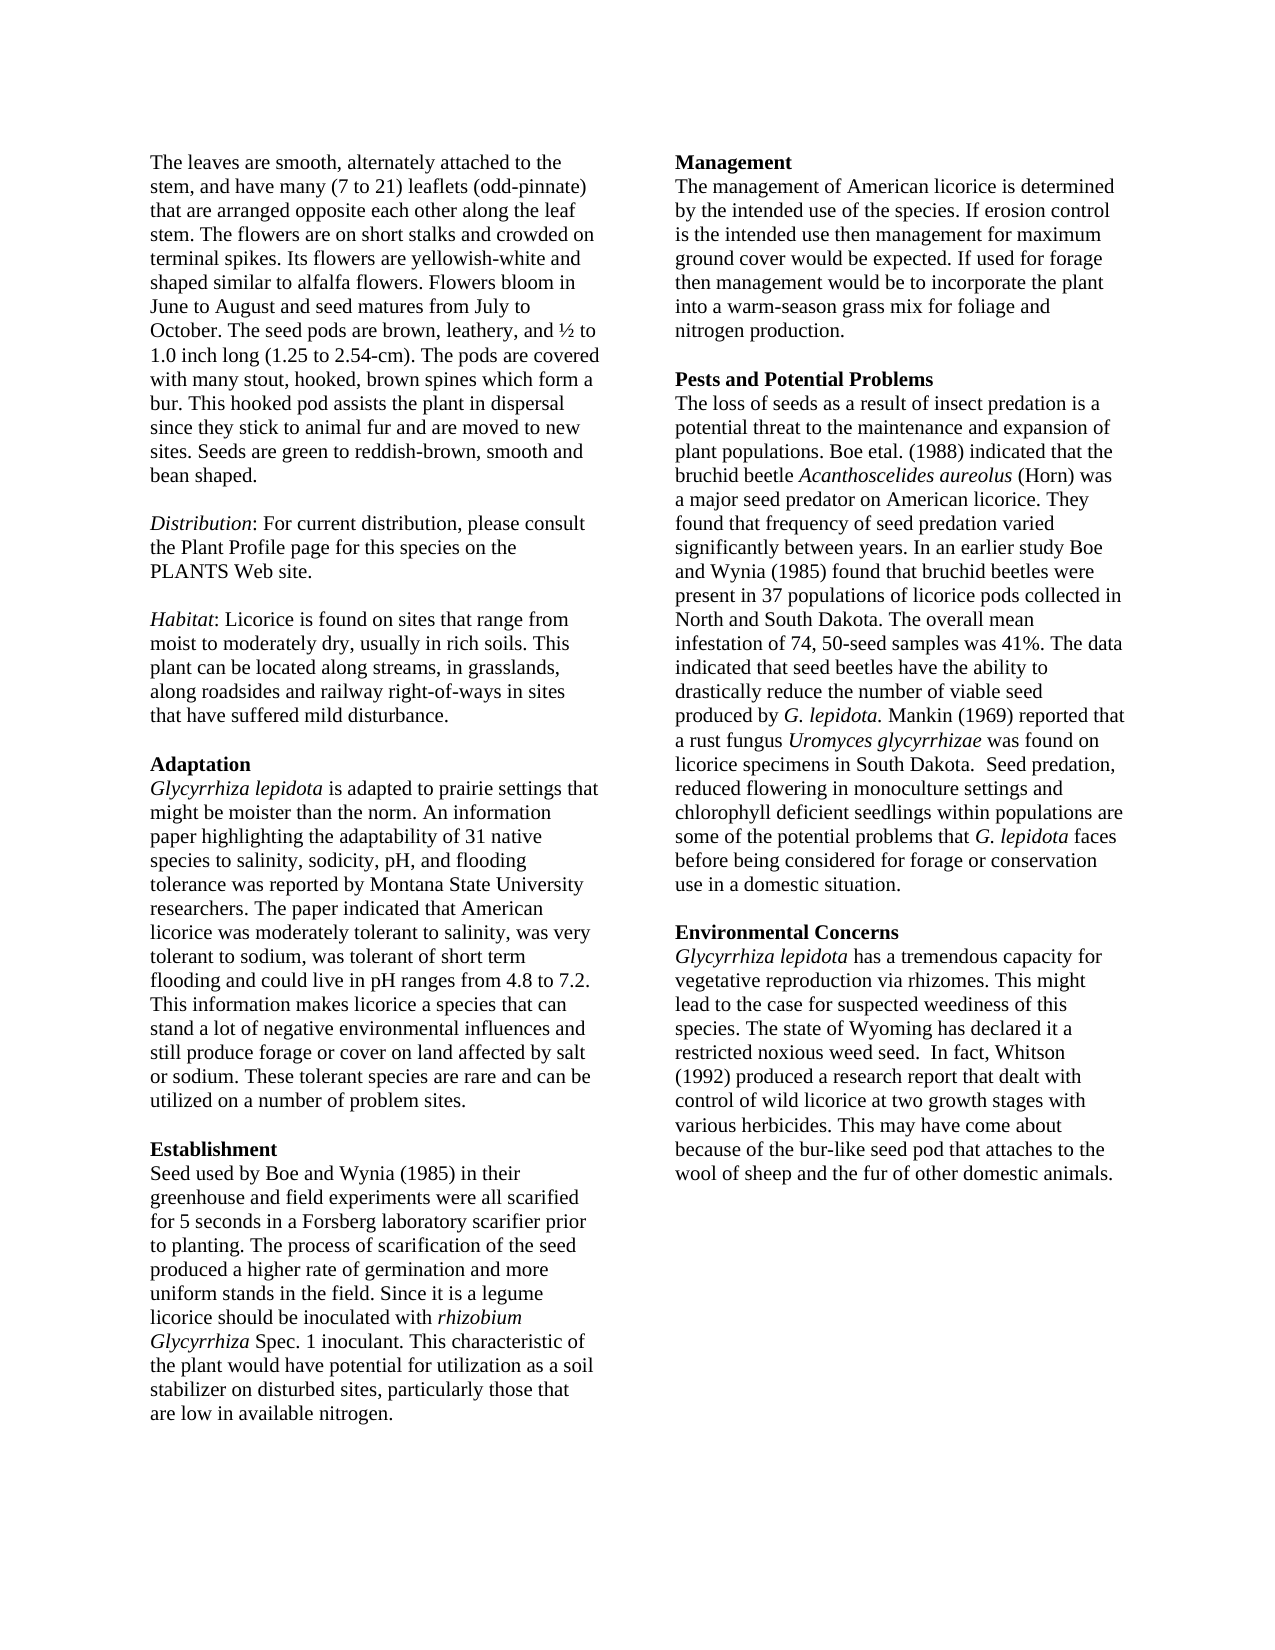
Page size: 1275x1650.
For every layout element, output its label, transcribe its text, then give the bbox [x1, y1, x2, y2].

text Glycyrrhiza lepidota is adapted to prairie settings that might be moister than the norm. An information paper highlighting the adaptability of 31 native species to salinity, sodicity, pH, and flooding tolerance was reported by researchers. The paper indicated that American licorice was moderately tolerant to salinity, was very tolerant to sodium, was tolerant of short term flooding and could live in pH ranges from 4.8 to 7.2. This information makes licorice a species that can stand a lot of negative environmental influences and still produce forage or cover on land affected by salt or sodium. These tolerant species are rare and can be utilized on a number of problem sites. [150, 776, 600, 1112]
text Pests and Potential Problems [675, 367, 1125, 391]
text Habitat: Licorice is found on sites that range from moist to moderately dry, usually in rich soils. This plant can be located along streams, in grasslands, along roadsides and railway right-of-ways in sites that have suffered mild disturbance. [150, 607, 600, 727]
text Environmental Concerns [675, 920, 1125, 944]
text Adaptation [150, 752, 600, 776]
text Seed used by Boe and Wynia (1985) in their greenhouse and field experiments were all scarified for 5 seconds in a Forsberg laboratory scarifier prior to planting. The process of scarification of the seed produced a higher rate of germination and more uniform stands in the field. Since it is a legume licorice should be inoculated with rhizobium Glycyrrhiza Spec. 1 inoculant. This characteristic of the plant would have potential for utilization as a soil stabilizer on disturbed sites, particularly those that are low in available nitrogen. [150, 1161, 600, 1425]
text The loss of seeds as a result of insect predation is a potential threat to the maintenance and expansion of plant populations. Boe etal. (1988) indicated that the bruchid beetle Acanthoscelides aureolus (Horn) was a major seed predator on American licorice. They found that frequency of seed predation varied significantly between years. In an earlier study Boe and Wynia (1985) found that bruchid beetles were present in 37 populations of licorice pods collected in North and . The overall mean infestation of 74, 50-seed samples was 41%. The data indicated that seed beetles have the ability to drastically reduce the number of viable seed produced by G. lepidota. Mankin (1969) reported that a rust fungus Uromyces glycyrrhizae was found on licorice specimens in . Seed predation, reduced flowering in monoculture settings and chlorophyll deficient seedlings within populations are some of the potential problems that G. lepidota faces before being considered for forage or conservation use in a domestic situation. [675, 391, 1125, 896]
text Glycyrrhiza lepidota has a tremendous capacity for vegetative reproduction via rhizomes. This might lead to the case for suspected weediness of this species. The state of has declared it a restricted noxious weed seed. In fact, Whitson (1992) produced a research report that dealt with control of wild licorice at two growth stages with various herbicides. This may have come about because of the bur-like seed pod that attaches to the wool of sheep and the fur of other domestic animals. [675, 944, 1125, 1185]
text Distribution: For current distribution, please consult the Plant Profile page for this species on the PLANTS Web site. [150, 511, 600, 583]
text The management of American licorice is determined by the intended use of the species. If erosion control is the intended use then management for maximum ground cover would be expected. If used for forage then management would be to incorporate the plant into a warm-season grass mix for foliage and nitrogen production. [675, 174, 1125, 342]
text Management [675, 150, 1125, 174]
text Establishment [150, 1137, 600, 1161]
